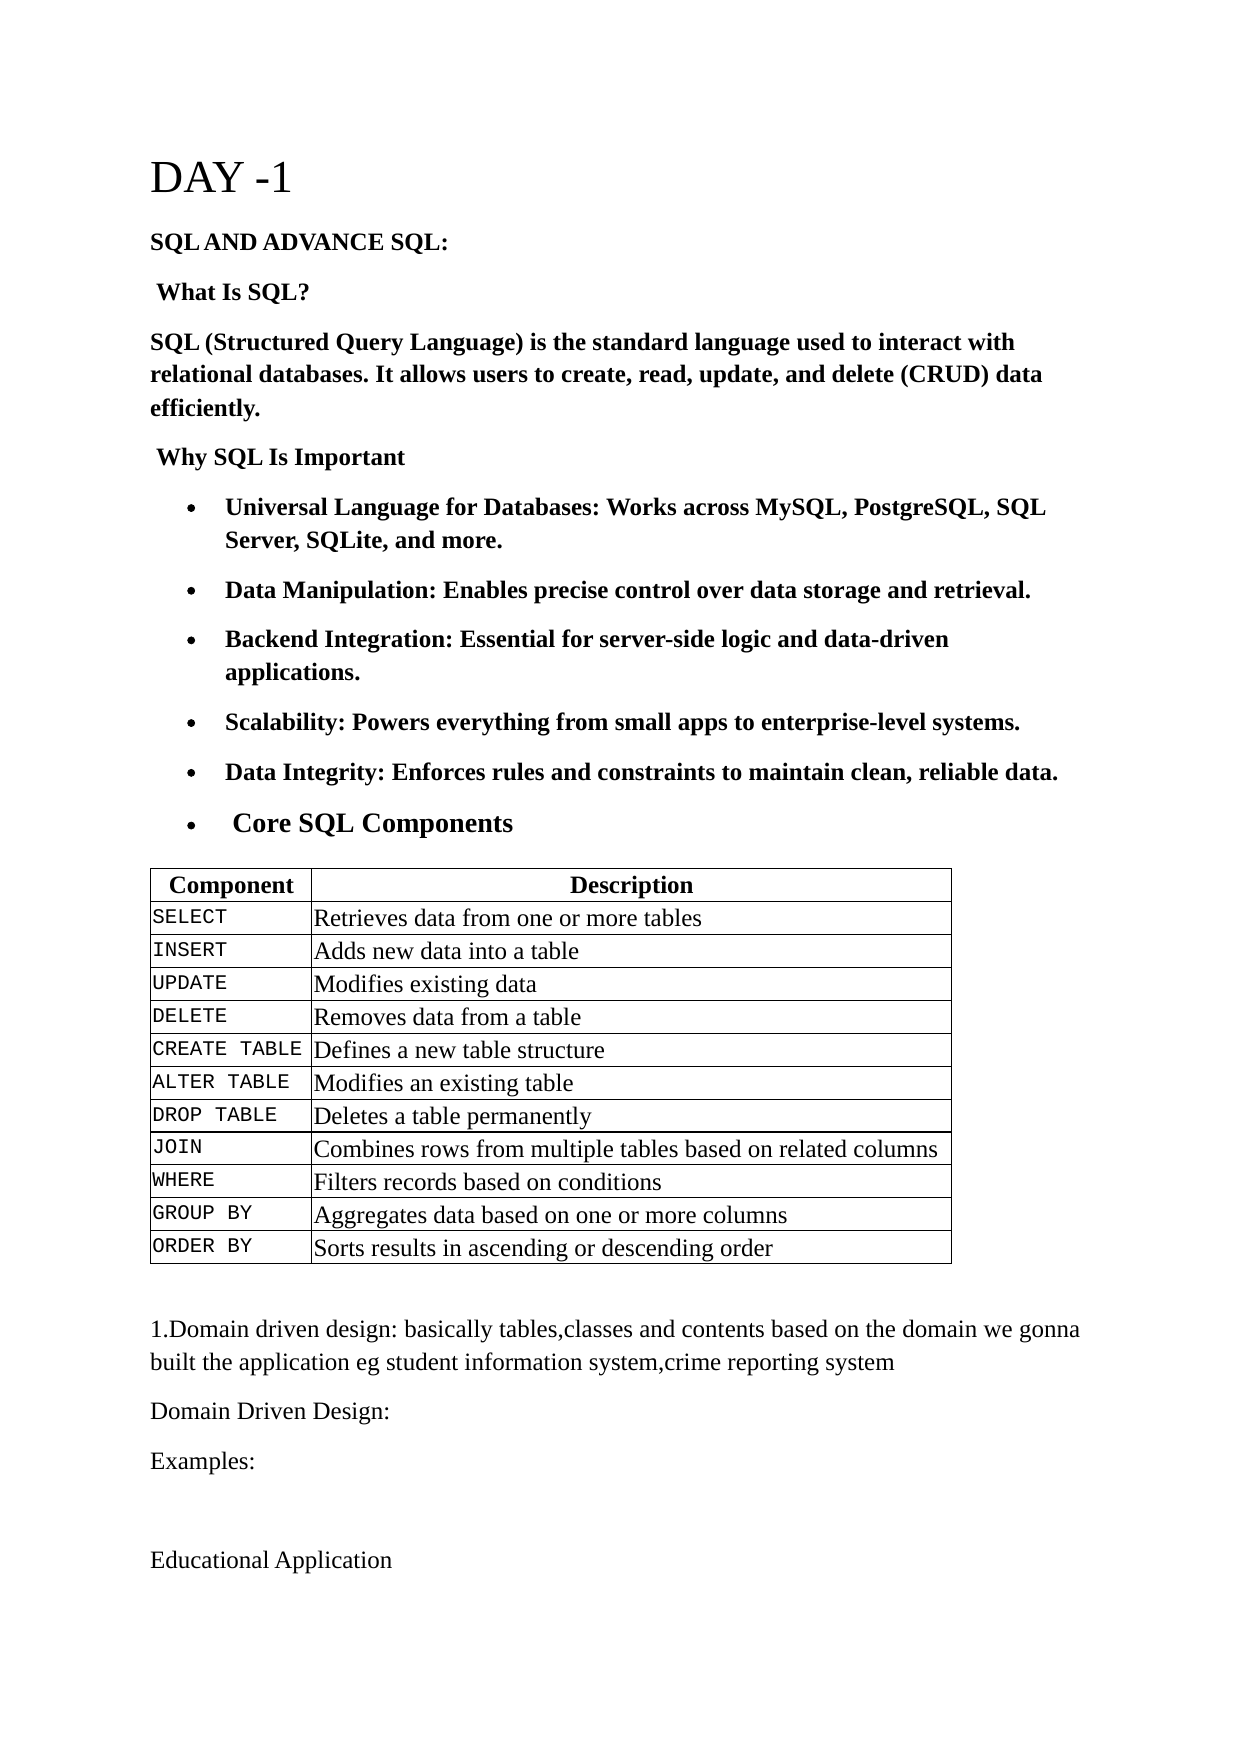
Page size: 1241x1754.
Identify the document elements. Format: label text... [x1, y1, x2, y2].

table_cell WHERE [151, 1165, 311, 1197]
table_cell Adds new data into a table [312, 935, 951, 967]
list Data Integrity: Enforces rules and constraints to maintain clean, reliable data. [187, 757, 1090, 786]
table_cell Retrieves data from one or more tables [312, 902, 951, 934]
list Scalability: Powers everything from small apps to enterprise-level systems. [187, 707, 1090, 736]
table_cell Modifies an existing table [312, 1067, 951, 1098]
list Data Manipulation: Enables precise control over data storage and retrieval. [187, 575, 1090, 603]
table_cell Combines rows from multiple tables based on related columns [312, 1133, 951, 1164]
table_cell Removes data from a table [312, 1001, 951, 1033]
table_cell Modifies existing data [312, 968, 951, 1000]
table_cell ORDER BY [151, 1231, 311, 1263]
text Educational Application [150, 1546, 1090, 1574]
table_cell DROP TABLE [151, 1100, 311, 1131]
table_cell ALTER TABLE [151, 1067, 311, 1098]
table_cell Filters records based on conditions [312, 1165, 951, 1197]
table_cell Deletes a table permanently [312, 1100, 951, 1131]
table_cell Defines a new table structure [312, 1034, 951, 1066]
list Universal Language for Databases: Works across MySQL, PostgreSQL, SQL Server, SQLite, and more. [187, 492, 1090, 554]
text What Is SQL? [150, 277, 1090, 306]
table_cell Aggregates data based on one or more columns [312, 1198, 951, 1230]
text DAY -1 [150, 150, 1090, 203]
table_header Description [312, 869, 951, 901]
text SQL (Structured Query Language) is the standard language used to interact with relational databases. It allows users to create, read, update, and delete (CRUD) data efficiently. [150, 327, 1090, 421]
table_cell GROUP BY [151, 1198, 311, 1230]
text SQL AND ADVANCE SQL: [150, 227, 1090, 256]
table_cell DELETE [151, 1001, 311, 1033]
list Core SQL Components [187, 806, 1090, 839]
table_cell UPDATE [151, 968, 311, 1000]
table_cell JOIN [151, 1133, 311, 1164]
table_cell Sorts results in ascending or descending order [312, 1231, 951, 1263]
list Backend Integration: Essential for server-side logic and data-driven applications. [187, 624, 1090, 686]
table_cell SELECT [151, 902, 311, 934]
text Examples: [150, 1446, 1090, 1475]
table_header Component [151, 869, 311, 901]
text Domain Driven Design: [150, 1396, 1090, 1425]
text 1.Domain driven design: basically tables,classes and contents based on the domain we gonna built the application eg student information system,crime reporting system [150, 1314, 1090, 1376]
text Why SQL Is Important [150, 442, 1090, 471]
table_cell CREATE TABLE [151, 1034, 311, 1066]
table_cell INSERT [151, 935, 311, 967]
